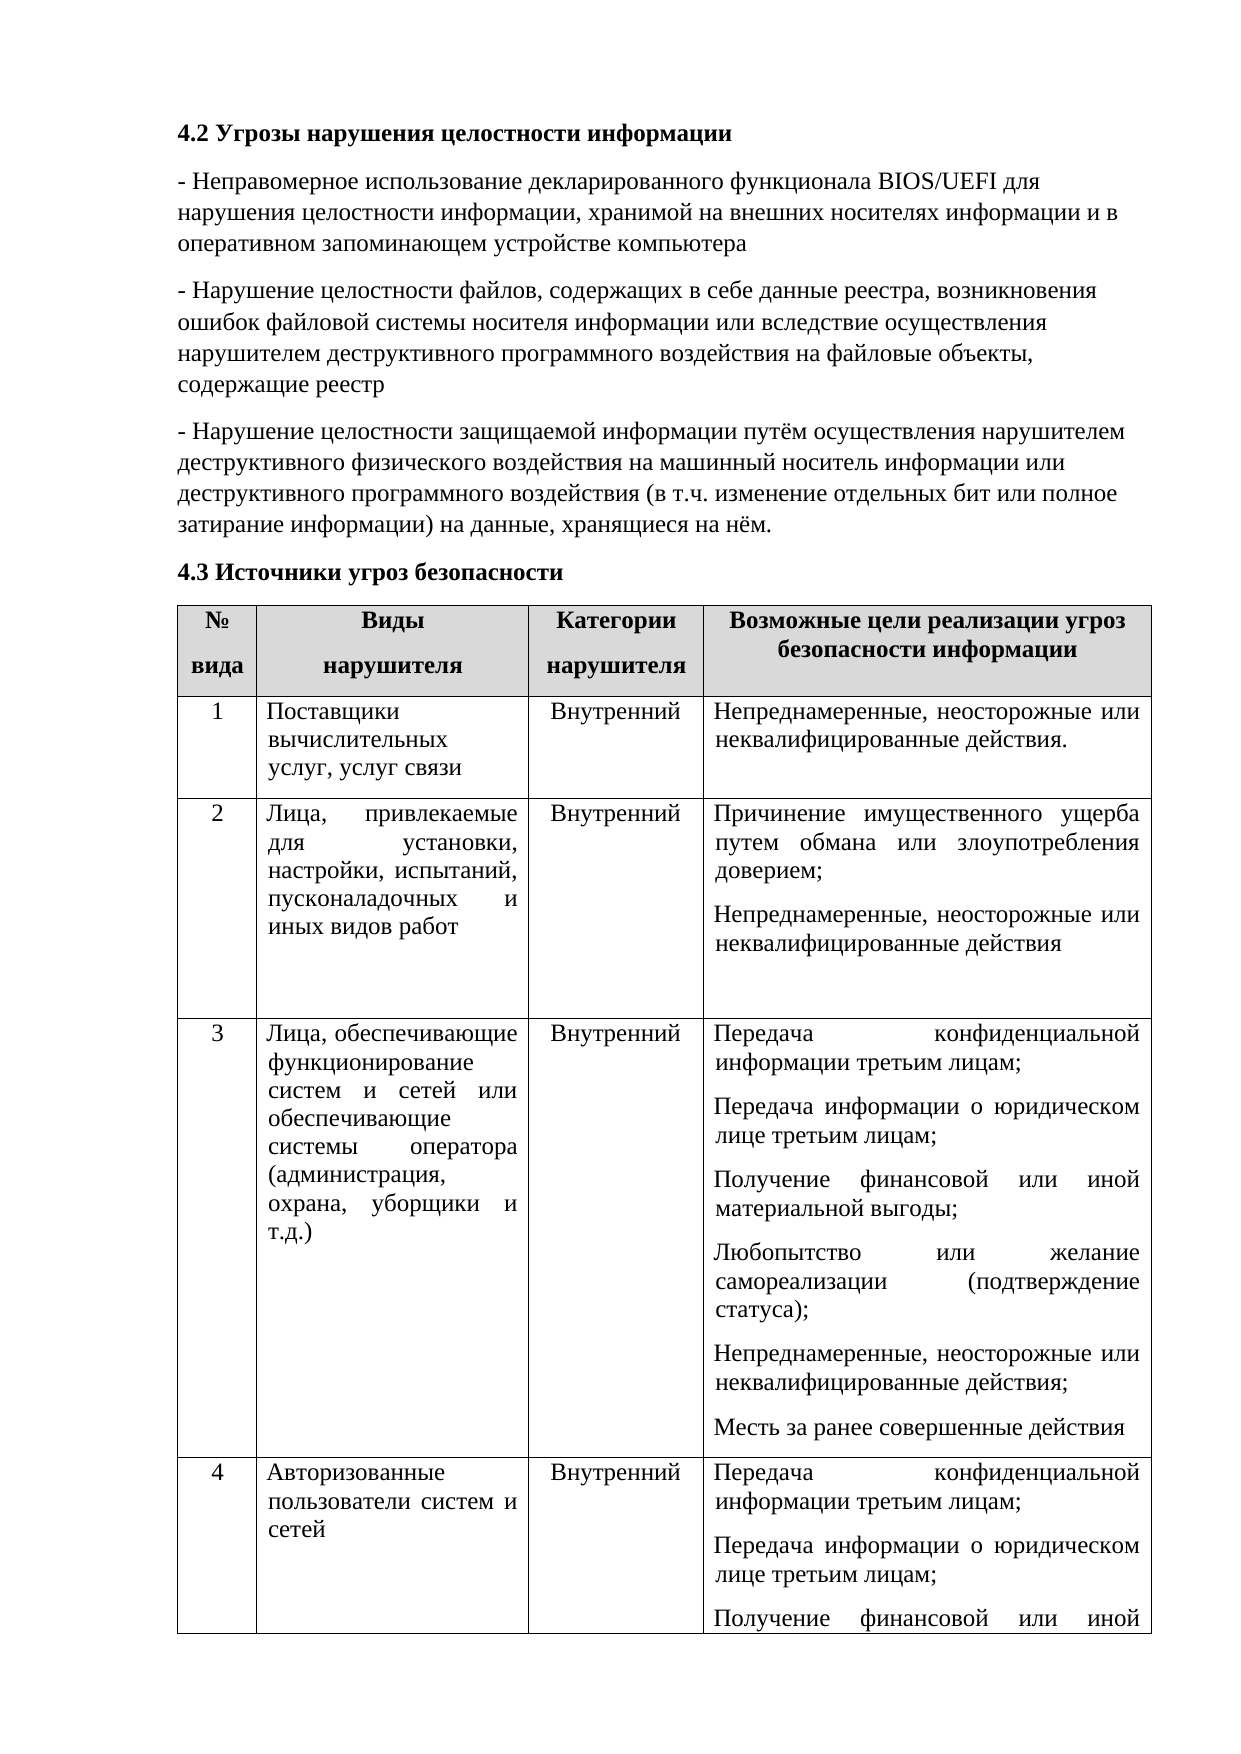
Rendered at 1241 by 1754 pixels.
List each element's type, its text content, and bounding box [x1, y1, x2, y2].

table_header Виды нарушителя [257, 606, 528, 696]
text 4.3 Источники угроз безопасности [177, 557, 1152, 586]
table_cell Внутренний [529, 697, 703, 798]
table_cell Лица, обеспечивающие функционирование систем и сетей или обеспечивающие системы оператора (администрация, охрана, уборщики и т.д.) [257, 1019, 528, 1457]
table_cell Лица, привлекаемые для установки, настройки, испытаний, пусконаладочных и иных видов работ [257, 799, 528, 1018]
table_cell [257, 1458, 528, 1632]
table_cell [704, 1458, 1151, 1632]
table_cell 3 [178, 1019, 256, 1457]
table_cell 4 [178, 1458, 256, 1632]
table_cell Причинение имущественного ущерба путем обмана или злоупотребления доверием; Непреднамеренные, неосторожные или неквалифицированные действия [704, 799, 1151, 1018]
table_header Возможные цели реализации угроз безопасности информации [704, 606, 1151, 696]
text 4.2 Угрозы нарушения целостности информации [177, 118, 1152, 147]
table_cell Внутренний [529, 1458, 703, 1632]
table_cell Внутренний [529, 1019, 703, 1457]
text - Нарушение целостности файлов, содержащих в себе данные реестра, возникновения ошибок файловой системы носителя информации или вследствие осуществления нарушителем деструктивного программного воздействия на файловые объекты, содержащие реестр [177, 276, 1152, 397]
table_cell Внутренний [529, 799, 703, 1018]
table_cell Поставщики вычислительных услуг, услуг связи [257, 697, 528, 798]
text - Неправомерное использование декларированного функционала BIOS/UEFI для нарушения целостности информации, хранимой на внешних носителях информации и в оперативном запоминающем устройстве компьютера [177, 166, 1152, 257]
table_header № вида [178, 606, 256, 696]
table_cell 1 [178, 697, 256, 798]
table_cell Непреднамеренные, неосторожные или неквалифицированные действия. [704, 697, 1151, 798]
text - Нарушение целостности защищаемой информации путём осуществления нарушителем деструктивного физического воздействия на машинный носитель информации или деструктивного программного воздействия (в т.ч. изменение отдельных бит или полное затирание информации) на данные, хранящиеся на нём. [177, 416, 1152, 538]
table_header Категории нарушителя [529, 606, 703, 696]
table_cell 2 [178, 799, 256, 1018]
